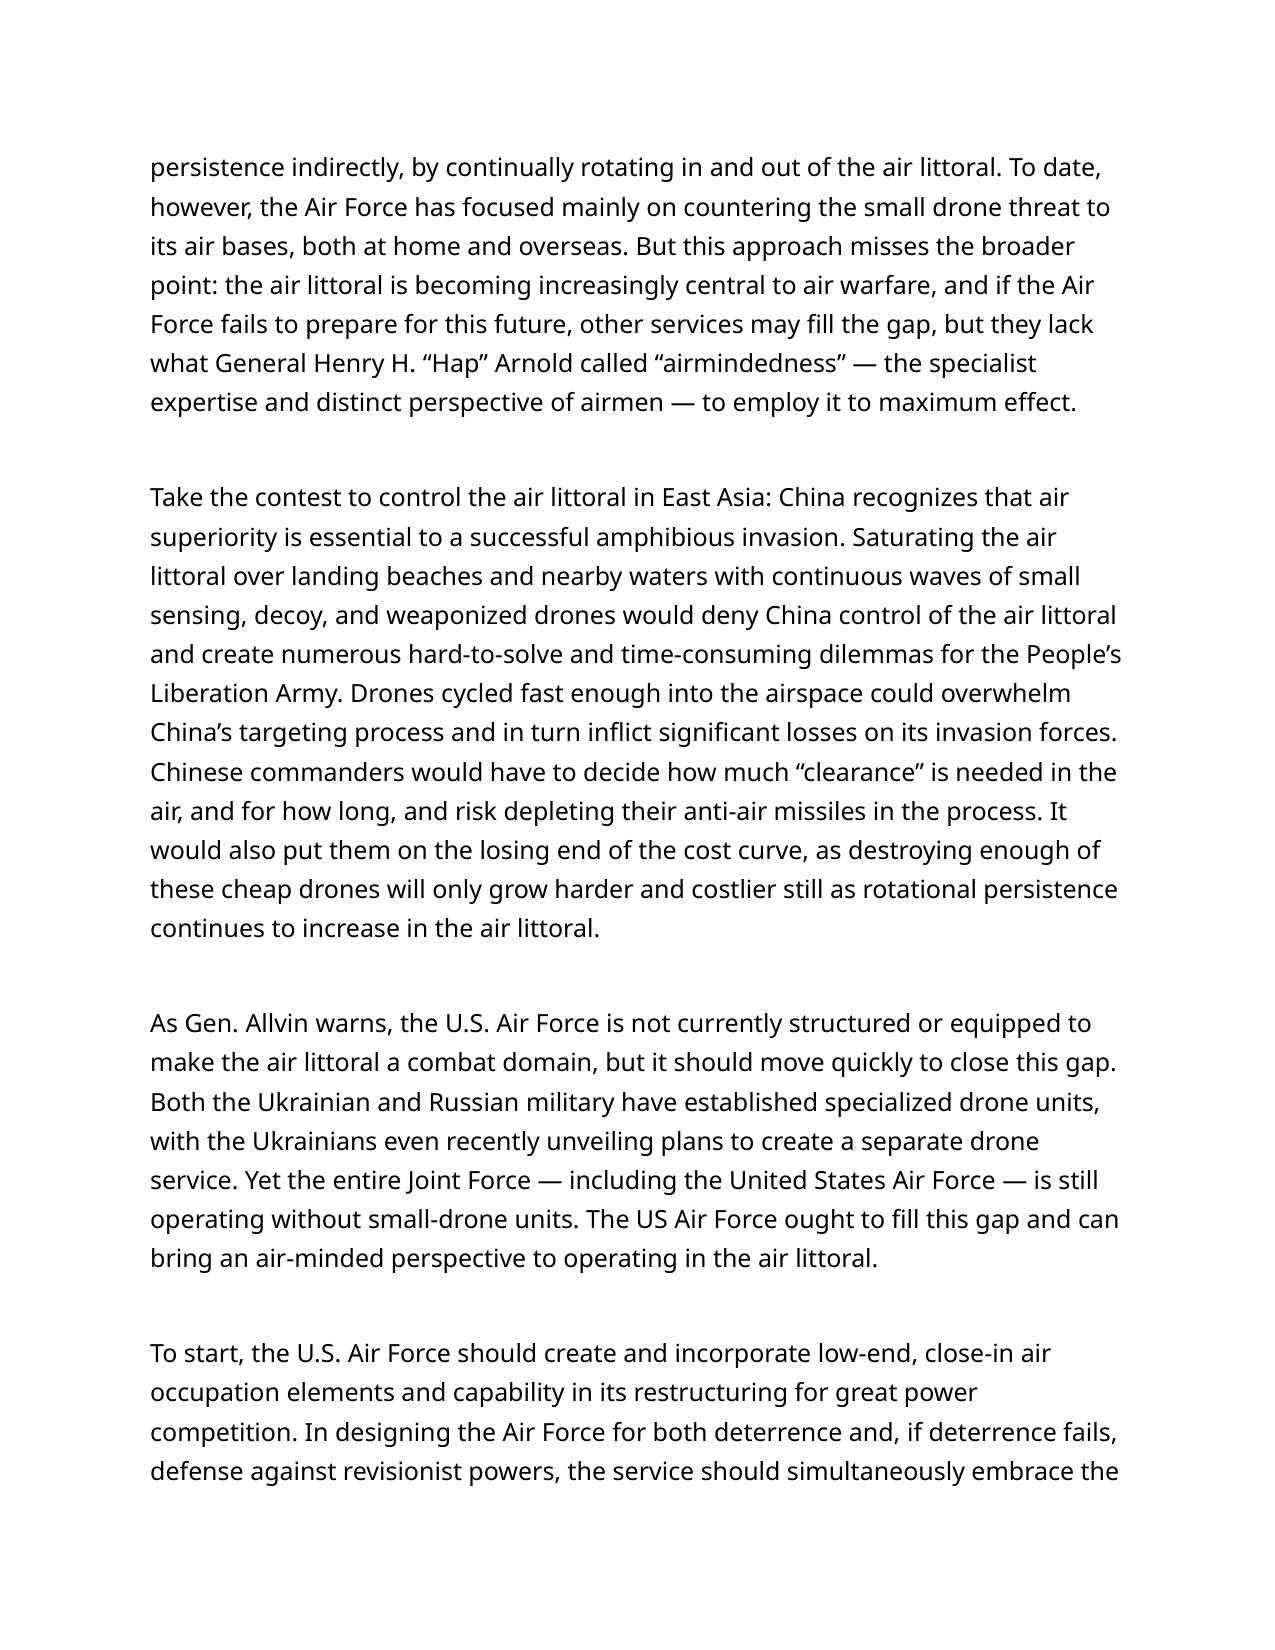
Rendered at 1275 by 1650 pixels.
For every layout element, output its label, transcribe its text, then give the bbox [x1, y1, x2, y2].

text Take the contest to control the air littoral in East Asia: China recognizes that air superiority is essential to a successful amphibious invasion. Saturating the air littoral over landing beaches and nearby waters with continuous waves of small sensing, decoy, and weaponized drones would deny China control of the air littoral and create numerous hard-to-solve and time-consuming dilemmas for the People’s Liberation Army. Drones cycled fast enough into the airspace could overwhelm China’s targeting process and in turn inflict significant losses on its invasion forces. Chinese commanders would have to decide how much “clearance” is needed in the air, and for how long, and risk depleting their anti-air missiles in the process. It would also put them on the losing end of the cost curve, as destroying enough of these cheap drones will only grow harder and costlier still as rotational persistence continues to increase in the air littoral. [150, 480, 1125, 984]
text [150, 150, 1125, 458]
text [150, 1336, 1125, 1487]
text As Gen. Allvin warns, the U.S. Air Force is not currently structured or equipped to make the air littoral a combat domain, but it should move quickly to close this gap. Both the Ukrainian and Russian military have established specialized drone units, with the Ukrainians even recently unveiling plans to create a separate drone service. Yet the entire Joint Force — including the United States Air Force — is still operating without small-drone units. The US Air Force ought to fill this gap and can bring an air-minded perspective to operating in the air littoral. [150, 1006, 1125, 1314]
